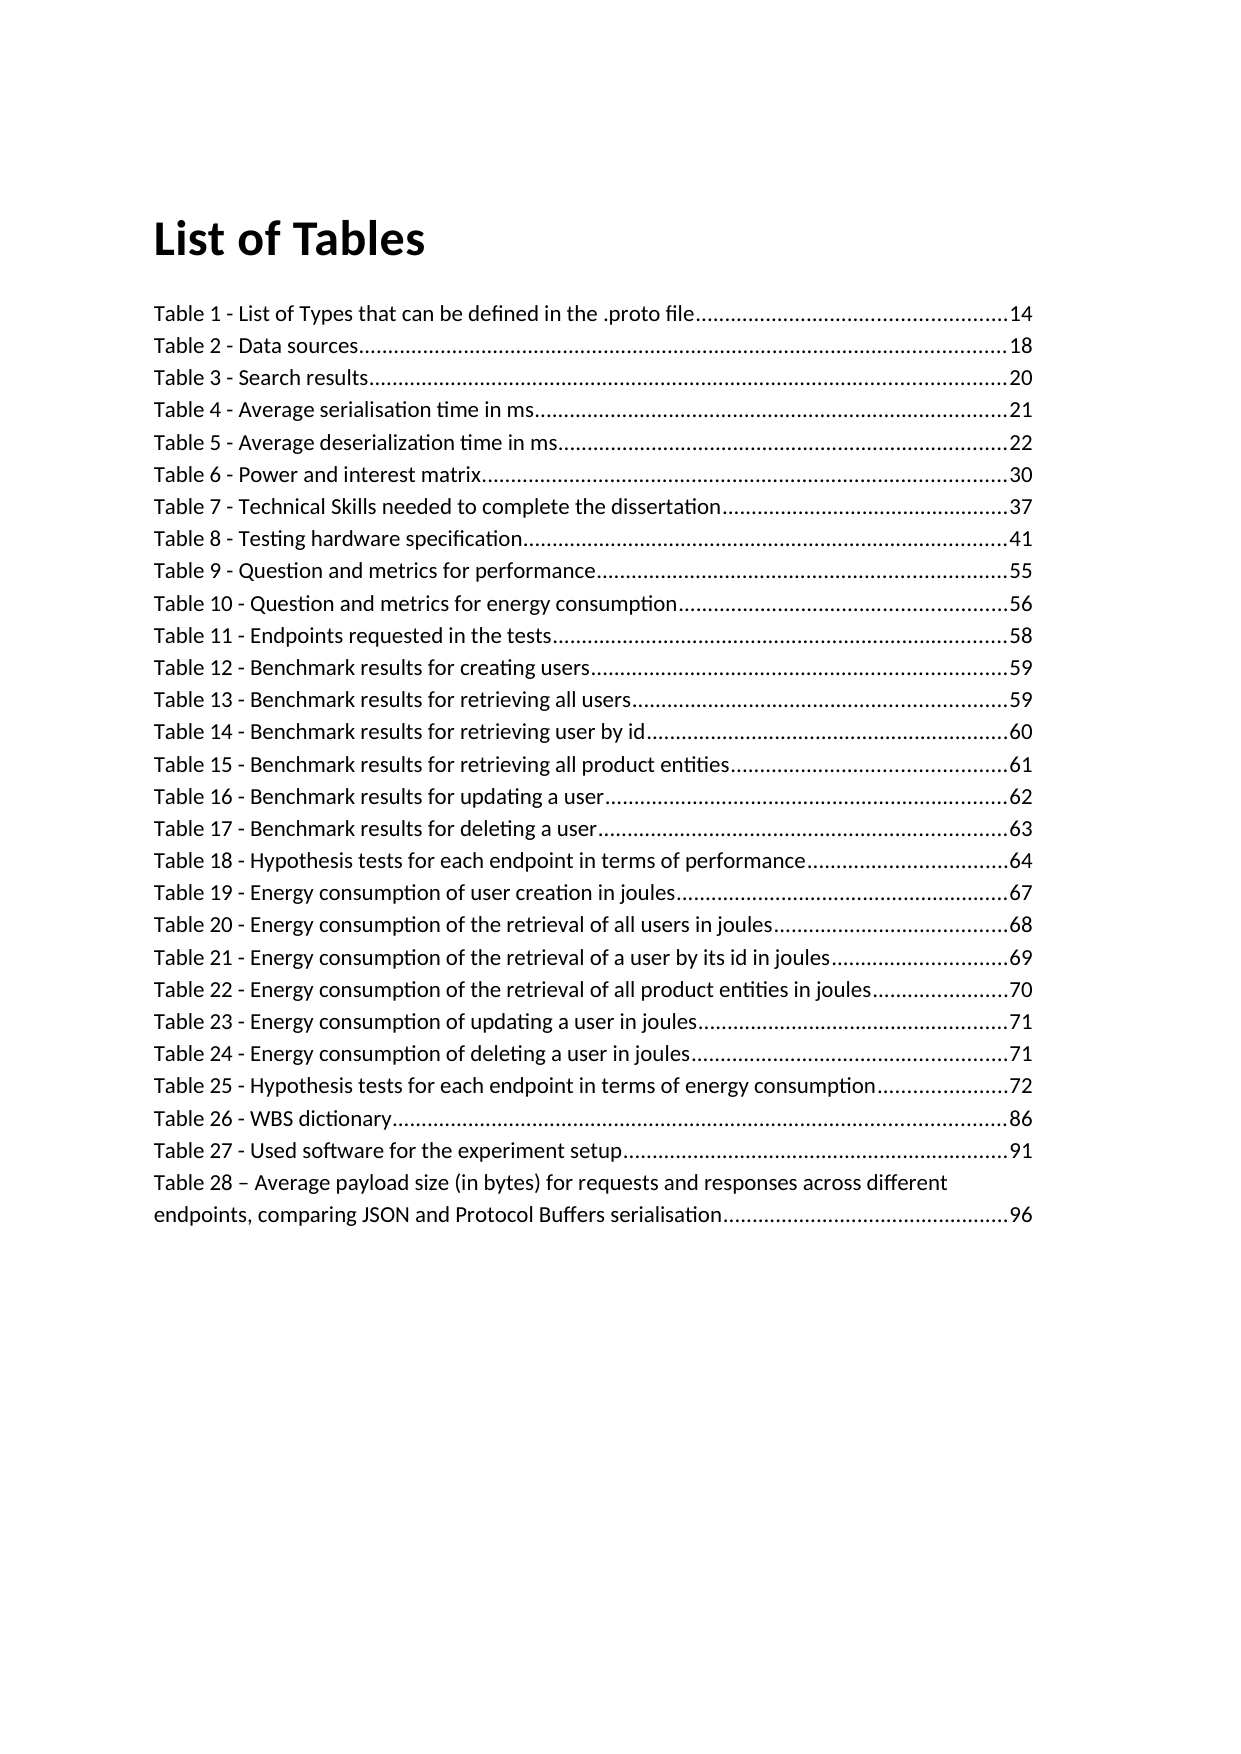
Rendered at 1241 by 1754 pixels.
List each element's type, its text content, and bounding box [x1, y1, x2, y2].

text Table 19 - Energy consumption of user creation in joules 67 [153, 878, 1033, 906]
text Table 26 - WBS dictionary 86 [153, 1104, 1033, 1132]
text Table 24 - Energy consumption of deleting a user in joules 71 [153, 1039, 1033, 1067]
text Table 9 - Question and metrics for performance 55 [153, 557, 1033, 584]
text Table 18 - Hypothesis tests for each endpoint in terms of performance 64 [153, 846, 1033, 874]
text Table 13 - Benchmark results for retrieving all users 59 [153, 685, 1033, 713]
text Table 4 - Average serialisation time in ms 21 [153, 396, 1033, 424]
text Table 3 - Search results 20 [153, 363, 1033, 391]
text Table 5 - Average deserialization time in ms 22 [153, 428, 1033, 456]
text Table 17 - Benchmark results for deleting a user 63 [153, 814, 1033, 842]
text Table 21 - Energy consumption of the retrieval of a user by its id in joules 69 [153, 943, 1033, 971]
text Table 16 - Benchmark results for updating a user 62 [153, 782, 1033, 810]
text Table 22 - Energy consumption of the retrieval of all product entities in joules 70 [153, 975, 1033, 1003]
text Table 8 - Testing hardware specification 41 [153, 524, 1033, 552]
text Table 27 - Used software for the experiment setup 91 [153, 1136, 1033, 1164]
text Table 12 - Benchmark results for creating users 59 [153, 653, 1033, 681]
text Table 11 - Endpoints requested in the tests 58 [153, 621, 1033, 649]
text Table 25 - Hypothesis tests for each endpoint in terms of energy consumption 72 [153, 1072, 1033, 1099]
text Table 2 - Data sources 18 [153, 331, 1033, 359]
text Table 23 - Energy consumption of updating a user in joules 71 [153, 1007, 1033, 1035]
text Table 28 – Average payload size (in bytes) for requests and responses across different endpoints, comparing JSON and Protocol Buffers serialisation 96 [153, 1168, 1033, 1228]
text Table 10 - Question and metrics for energy consumption 56 [153, 589, 1033, 617]
text Table 1 - List of Types that can be defined in the .proto file 14 [153, 299, 1033, 327]
text Table 14 - Benchmark results for retrieving user by id 60 [153, 717, 1033, 746]
text Table 6 - Power and interest matrix 30 [153, 460, 1033, 488]
title List of Tables [153, 207, 1033, 268]
text Table 7 - Technical Skills needed to complete the dissertation 37 [153, 492, 1033, 520]
text Table 15 - Benchmark results for retrieving all product entities 61 [153, 750, 1033, 778]
text Table 20 - Energy consumption of the retrieval of all users in joules 68 [153, 911, 1033, 939]
